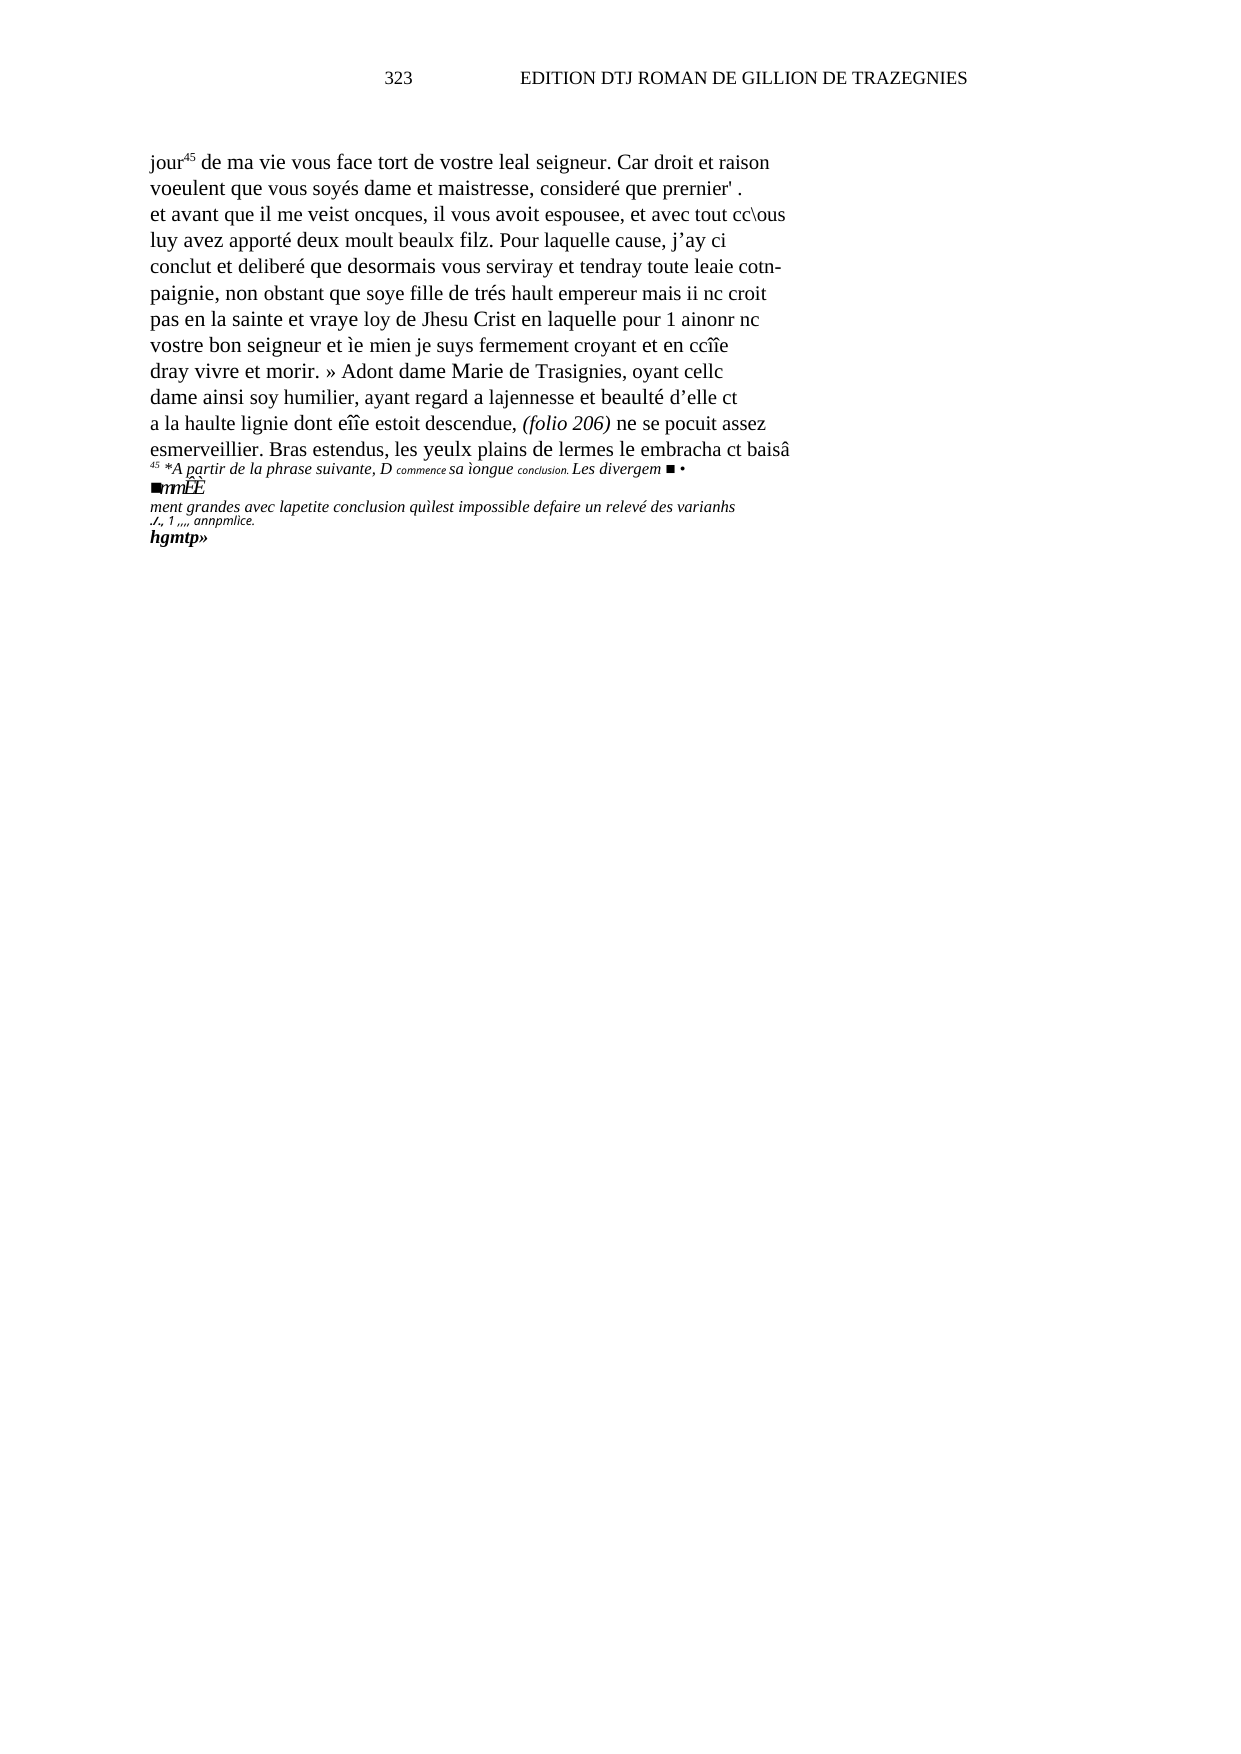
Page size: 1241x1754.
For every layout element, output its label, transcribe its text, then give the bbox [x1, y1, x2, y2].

text ment grandes avec lapetite conclusion quìlest impossible defaire un relevé des varianhs [150, 499, 1090, 516]
text ■mmÊÈ [150, 478, 1090, 499]
text hgmtp» [150, 528, 1090, 547]
text 45 *A partir de la phrase suivante, D commence sa ìongue conclusion. Les divergem ■ • [150, 461, 1090, 478]
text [150, 149, 1090, 461]
